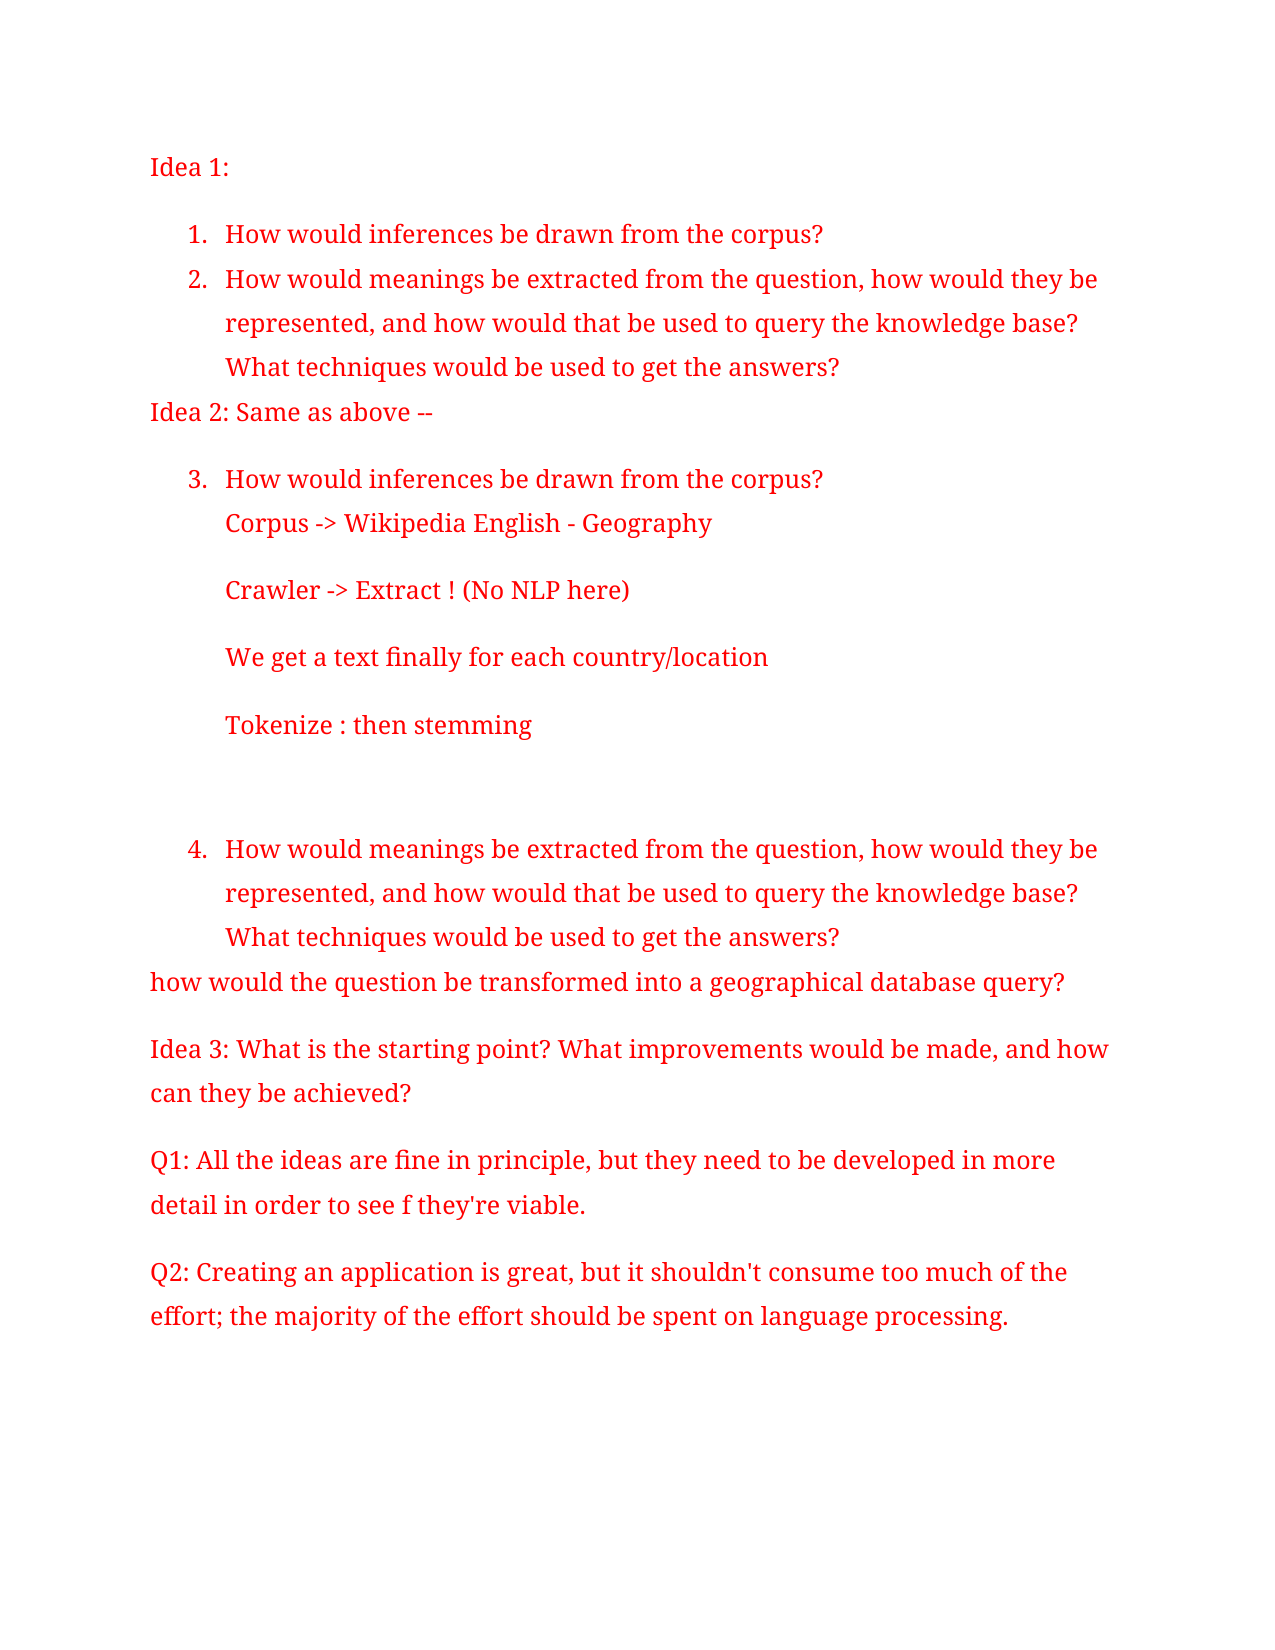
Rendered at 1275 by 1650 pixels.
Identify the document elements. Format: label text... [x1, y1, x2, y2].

text how would the question be transformed into a geographical database query? [150, 964, 1125, 998]
list How would meanings be extracted from the question, how would they be represented, and how would that be used to query the knowledge base? What techniques would be used to get the answers? [187, 261, 1125, 384]
text Crawler -> Extract ! (No NLP here) [150, 573, 1125, 607]
text Tokenize : then stemming [150, 707, 1125, 741]
text Q2: Creating an application is great, but it shouldn't consume too much of the effort; the majority of the effort should be spent on language processing. [150, 1254, 1125, 1333]
text We get a text finally for each country/location [150, 640, 1125, 674]
text Q1: All the ideas are fine in principle, but they need to be developed in more detail in order to see f they're viable. [150, 1143, 1125, 1221]
text Corpus -> Wikipedia English - Geography [150, 506, 1125, 540]
list How would inferences be drawn from the corpus? [187, 461, 1125, 496]
text Idea 3: What is the starting point? What improvements would be made, and how can they be achieved? [150, 1032, 1125, 1110]
list How would inferences be drawn from the corpus? [187, 217, 1125, 251]
text Idea 2: Same as above -- [150, 394, 1125, 428]
list How would meanings be extracted from the question, how would they be represented, and how would that be used to query the knowledge base? What techniques would be used to get the answers? [187, 832, 1125, 954]
text Idea 1: [150, 150, 1125, 184]
